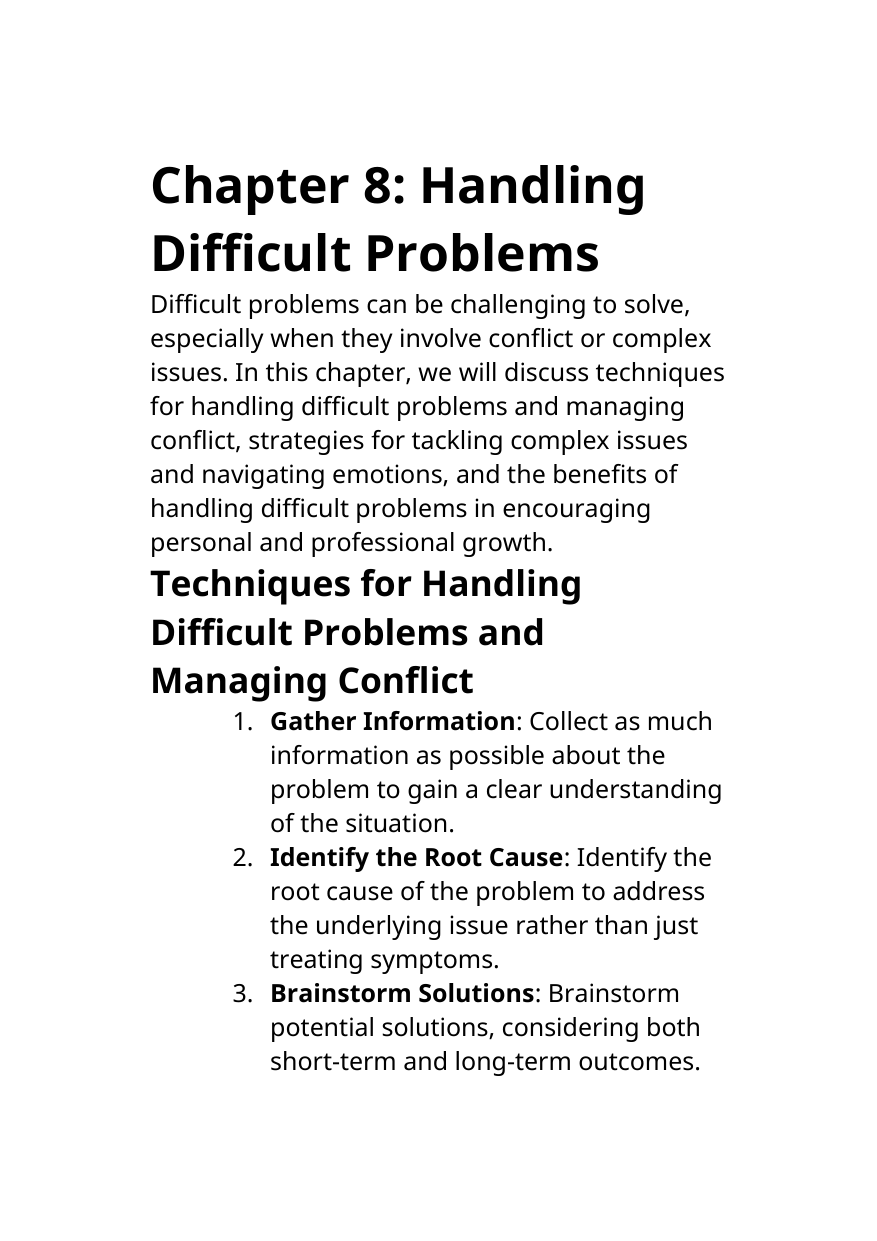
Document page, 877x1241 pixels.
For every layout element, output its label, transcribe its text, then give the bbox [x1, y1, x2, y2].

text Difficult problems can be challenging to solve, especially when they involve conflict or complex issues. In this chapter, we will discuss techniques for handling difficult problems and managing conflict, strategies for tackling complex issues and navigating emotions, and the benefits of handling difficult problems in encouraging personal and professional growth. [150, 286, 727, 559]
subtitle Techniques for Handling Difficult Problems and Managing Conflict [150, 559, 727, 703]
list Gather Information: Collect as much information as possible about the problem to gain a clear understanding of the situation. [232, 703, 727, 840]
list Identify the Root Cause: Identify the root cause of the problem to address the underlying issue rather than just treating symptoms. [232, 840, 727, 976]
list Brainstorm Solutions: Brainstorm potential solutions, considering both short-term and long-term outcomes. [232, 976, 727, 1078]
subtitle Chapter 8: Handling Difficult Problems [150, 150, 727, 286]
